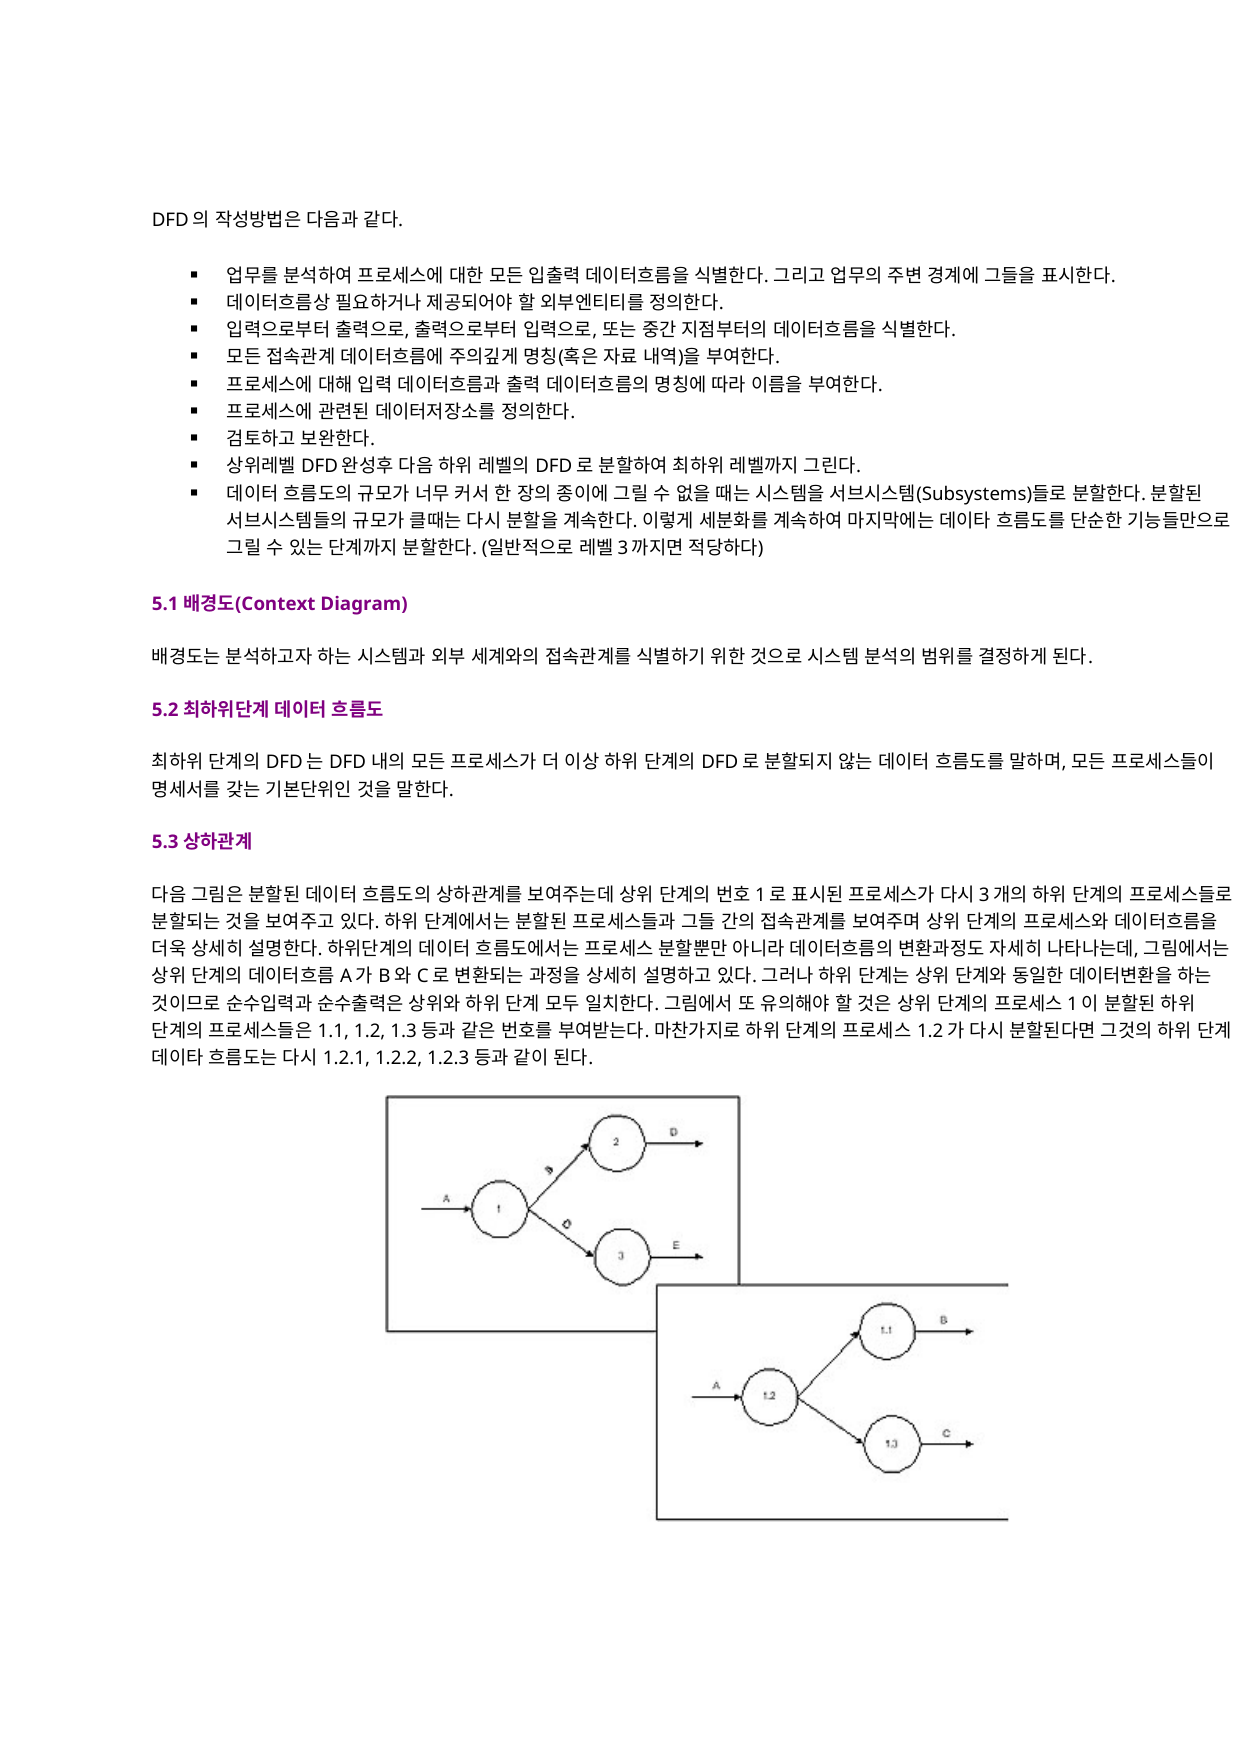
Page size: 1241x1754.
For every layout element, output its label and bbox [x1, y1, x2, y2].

picture [384, 1095, 1010, 1522]
table_cell [150, 177, 1240, 1523]
